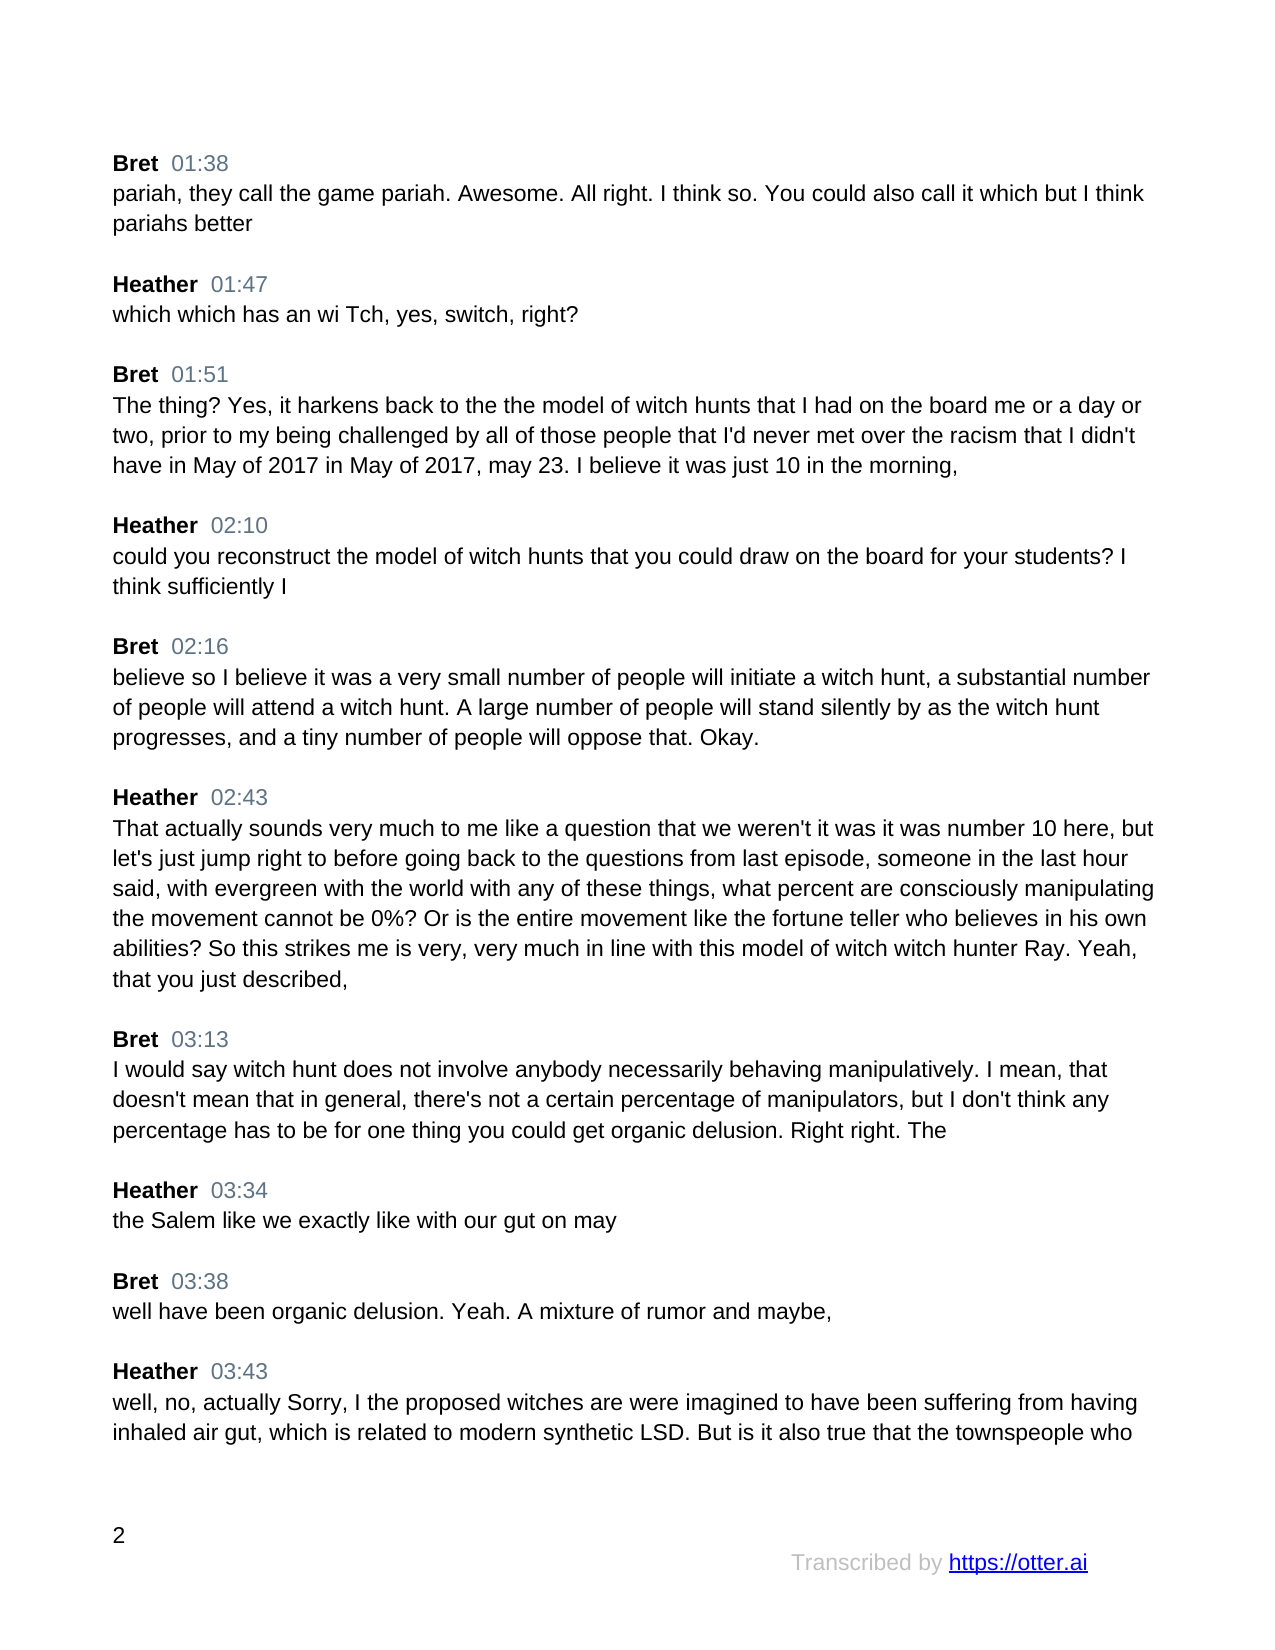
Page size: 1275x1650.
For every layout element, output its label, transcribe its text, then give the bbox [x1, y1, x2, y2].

text Bret 03:13 [112, 1026, 1162, 1052]
text Heather 02:43 [112, 784, 1162, 811]
text Heather 01:47 [112, 271, 1162, 297]
text could you reconstruct the model of witch hunts that you could draw on the board for your students? I think sufficiently I [112, 543, 1162, 599]
text Heather 03:43 [112, 1358, 1162, 1385]
text the Salem like we exactly like with our gut on may [112, 1207, 1162, 1234]
text Heather 02:10 [112, 512, 1162, 539]
text The thing? Yes, it harkens back to the the model of witch hunts that I had on the board me or a day or two, prior to my being challenged by all of those people that I'd never met over the racism that I didn't have in May of 2017 in May of 2017, may 23. I believe it was just 10 in the morning, [112, 392, 1162, 478]
text Bret 03:38 [112, 1268, 1162, 1294]
text pariah, they call the game pariah. Awesome. All right. I think so. You could also call it which but I think pariahs better [112, 180, 1162, 237]
text I would say witch hunt does not involve anybody necessarily behaving manipulatively. I mean, that doesn't mean that in general, there's not a certain percentage of manipulators, but I don't think any percentage has to be for one thing you could get organic delusion. Right right. The [112, 1056, 1162, 1143]
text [112, 1388, 1162, 1445]
text well have been organic delusion. Yeah. A mixture of rumor and maybe, [112, 1298, 1162, 1324]
text which which has an wi Tch, yes, switch, right? [112, 301, 1162, 327]
text Bret 01:51 [112, 361, 1162, 388]
text Bret 01:38 [112, 150, 1162, 176]
text Bret 02:16 [112, 633, 1162, 660]
text believe so I believe it was a very small number of people will initiate a witch hunt, a substantial number of people will attend a witch hunt. A large number of people will stand silently by as the witch hunt progresses, and a tiny number of people will oppose that. Okay. [112, 663, 1162, 750]
text That actually sounds very much to me like a question that we weren't it was it was number 10 here, but let's just jump right to before going back to the questions from last episode, someone in the last hour said, with evergreen with the world with any of these things, what percent are consciously manipulating the movement cannot be 0%? Or is the entire movement like the fortune teller who believes in his own abilities? So this strikes me is very, very much in line with this model of witch witch hunter Ray. Yeah, that you just described, [112, 814, 1162, 992]
text Heather 03:34 [112, 1177, 1162, 1203]
